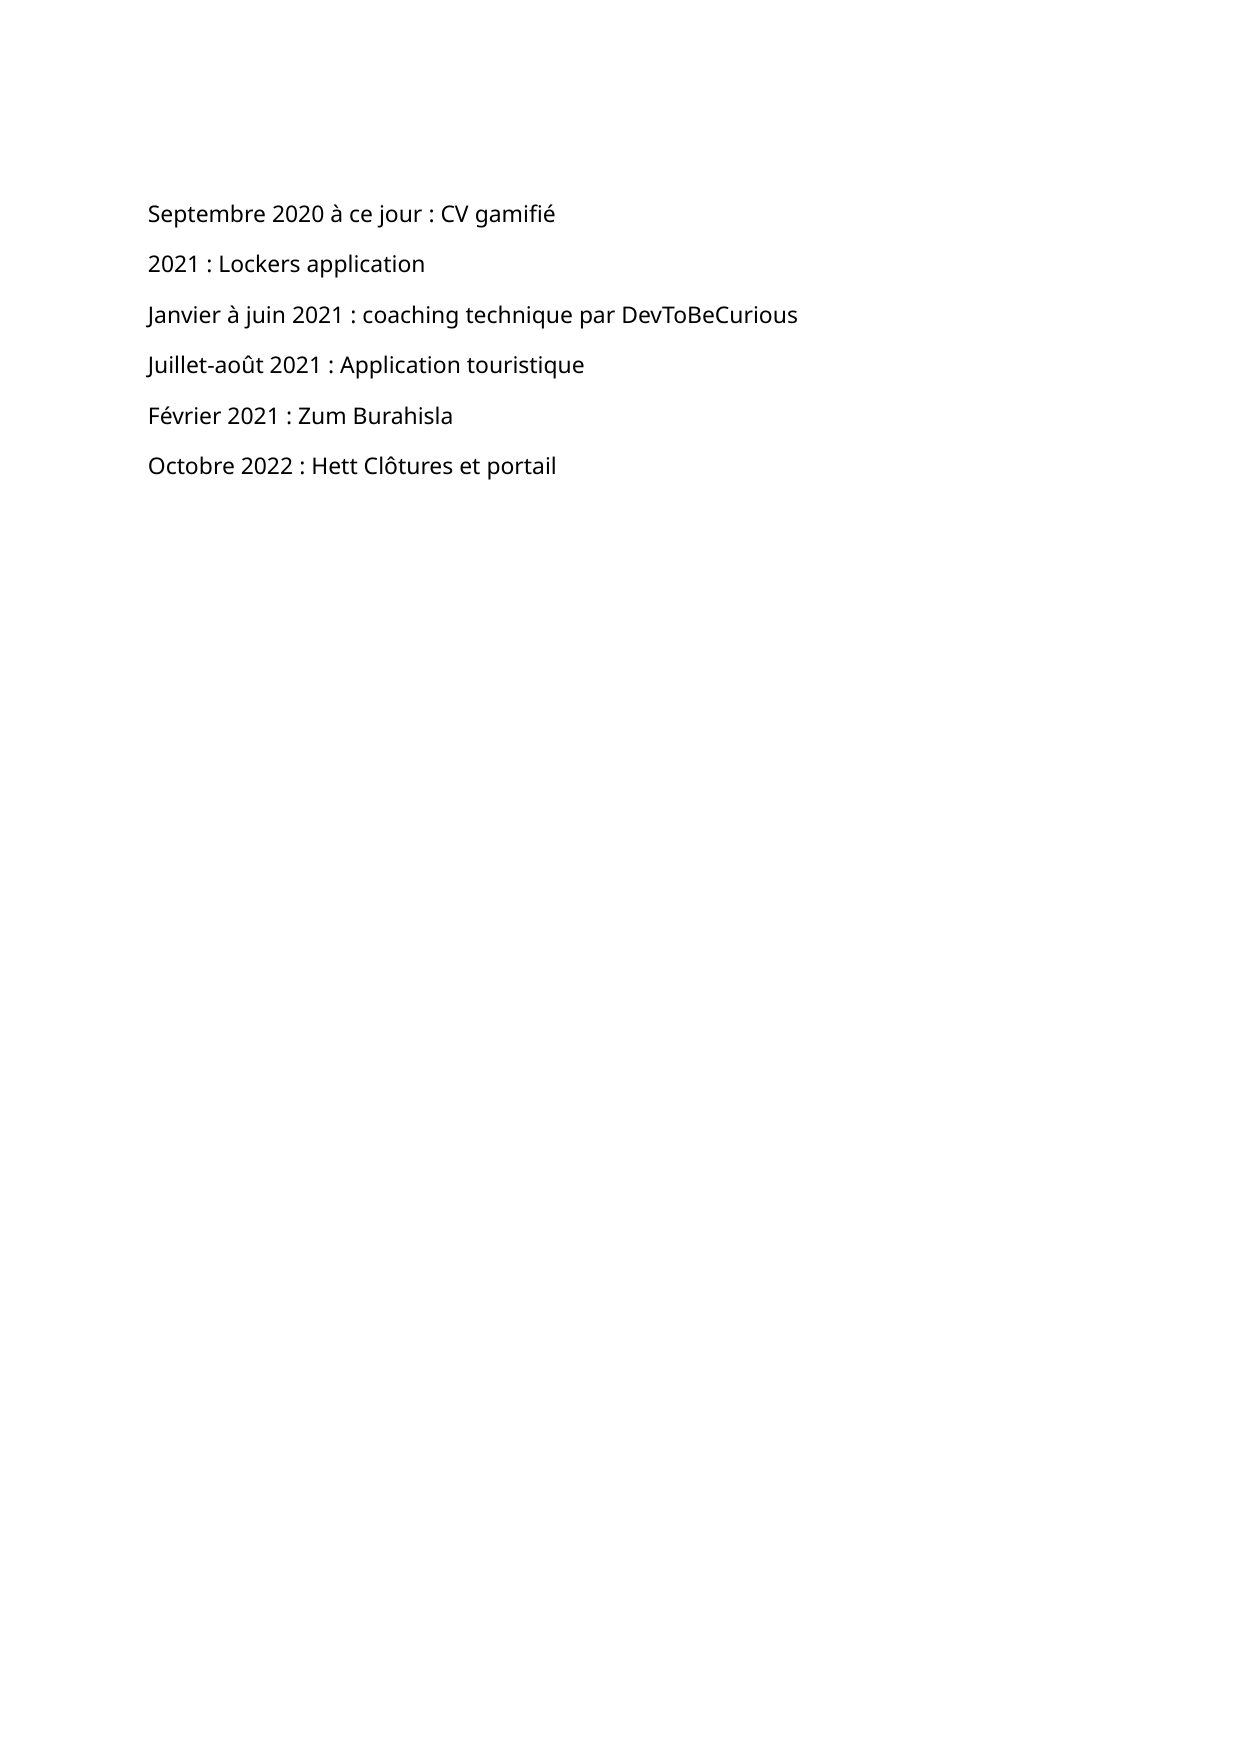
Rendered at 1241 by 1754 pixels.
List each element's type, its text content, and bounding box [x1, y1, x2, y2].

text Février 2021 : Zum Burahisla [148, 400, 1093, 431]
text 2021 : Lockers application [148, 248, 1093, 280]
text Janvier à juin 2021 : coaching technique par DevToBeCurious [148, 299, 1093, 330]
text Juillet-août 2021 : Application touristique [148, 349, 1093, 381]
text Octobre 2022 : Hett Clôtures et portail [148, 450, 1093, 481]
text Septembre 2020 à ce jour : CV gamifié [148, 198, 1093, 229]
